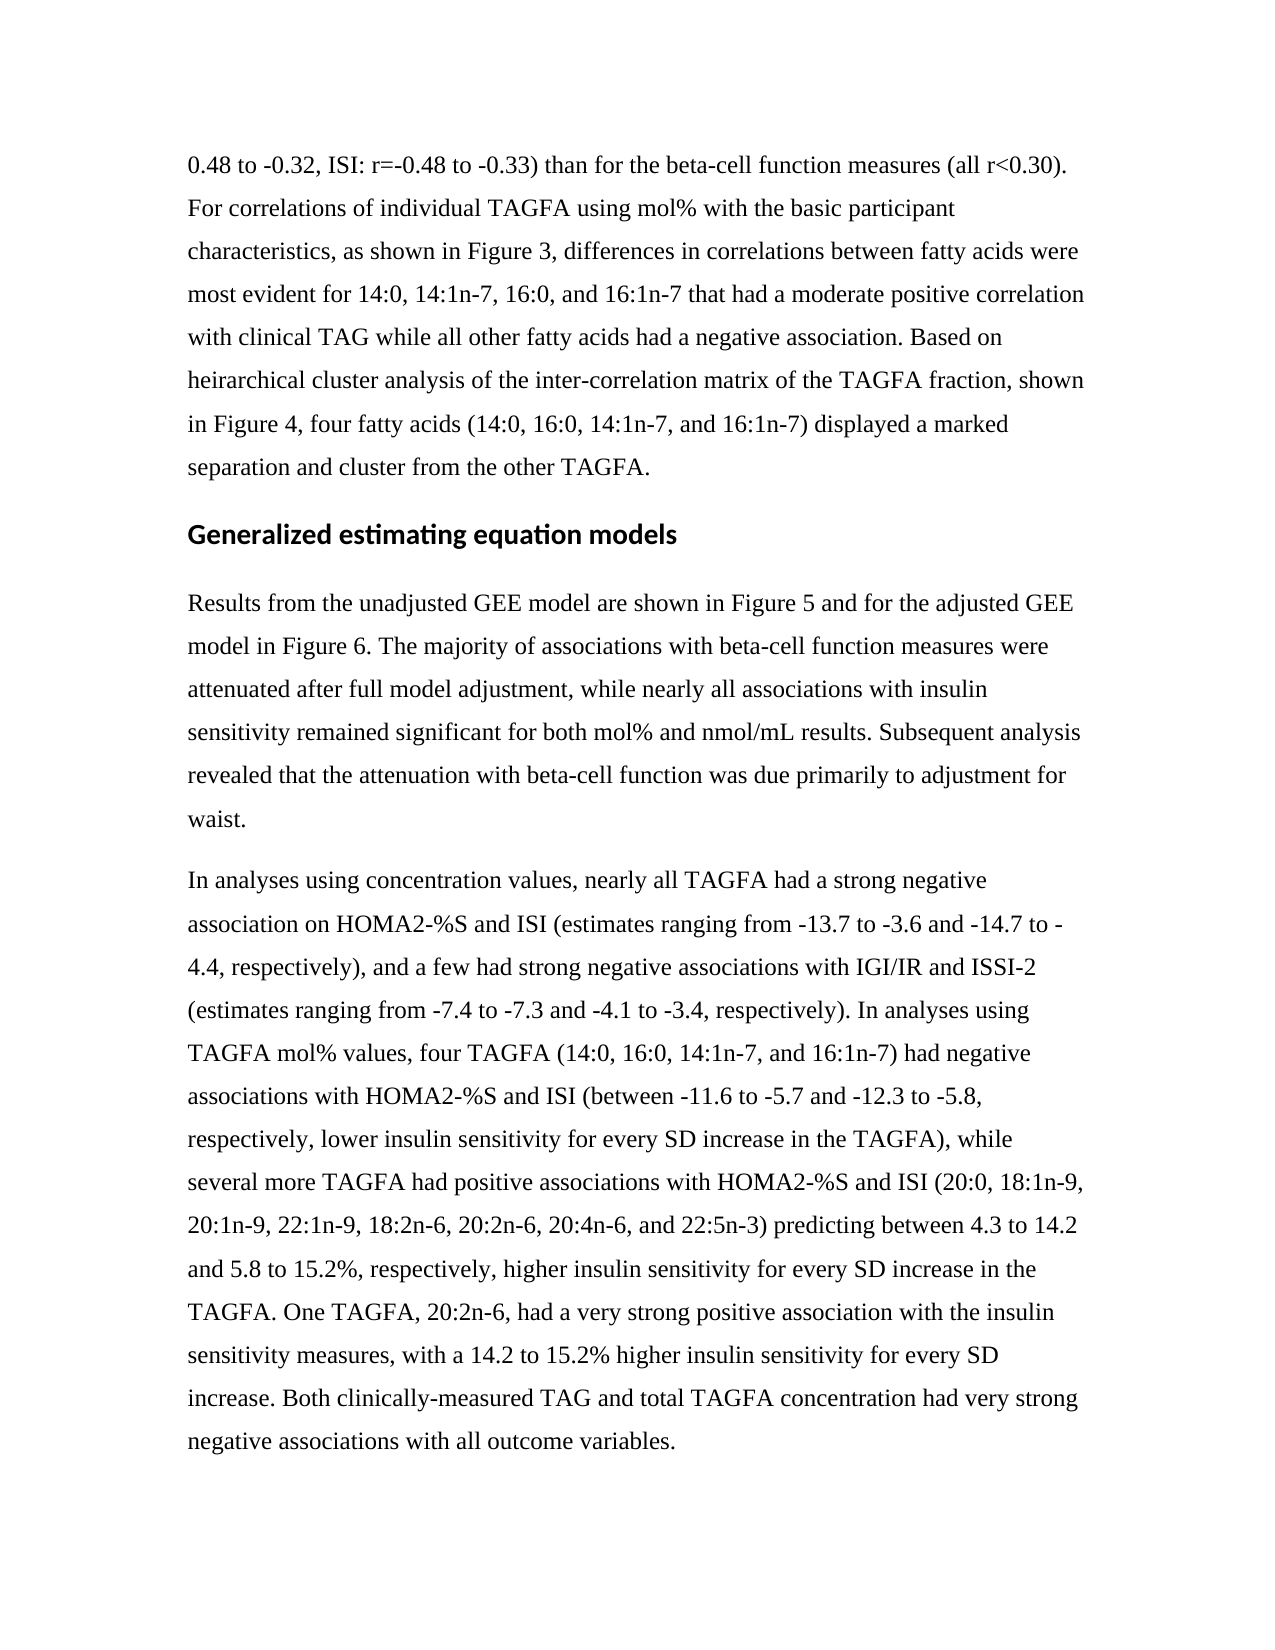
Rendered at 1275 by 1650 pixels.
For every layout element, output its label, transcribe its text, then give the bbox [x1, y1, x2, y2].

text In analyses using concentration values, nearly all TAGFA had a strong negative association on HOMA2-%S and ISI (estimates ranging from -13.7 to -3.6 and -14.7 to -4.4, respectively), and a few had strong negative associations with IGI/IR and ISSI-2 (estimates ranging from -7.4 to -7.3 and -4.1 to -3.4, respectively). In analyses using TAGFA mol% values, four TAGFA (14:0, 16:0, 14:1n-7, and 16:1n-7) had negative associations with HOMA2-%S and ISI (between -11.6 to -5.7 and -12.3 to -5.8, respectively, lower insulin sensitivity for every SD increase in the TAGFA), while several more TAGFA had positive associations with HOMA2-%S and ISI (20:0, 18:1n-9, 20:1n-9, 22:1n-9, 18:2n-6, 20:2n-6, 20:4n-6, and 22:5n-3) predicting between 4.3 to 14.2 and 5.8 to 15.2%, respectively, higher insulin sensitivity for every SD increase in the TAGFA. One TAGFA, 20:2n-6, had a very strong positive association with the insulin sensitivity measures, with a 14.2 to 15.2% higher insulin sensitivity for every SD increase. Both clinically-measured TAG and total TAGFA concentration had very strong negative associations with all outcome variables. [187, 866, 1087, 1455]
text Results from the unadjusted GEE model are shown in Figure 5 and for the adjusted GEE model in Figure 6. The majority of associations with beta-cell function measures were attenuated after full model adjustment, while nearly all associations with insulin sensitivity remained significant for both mol% and nmol/mL results. Subsequent analysis revealed that the attenuation with beta-cell function was due primarily to adjustment for waist. [187, 588, 1087, 832]
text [187, 150, 1087, 481]
subtitle Generalized estimating equation models [187, 516, 1087, 551]
